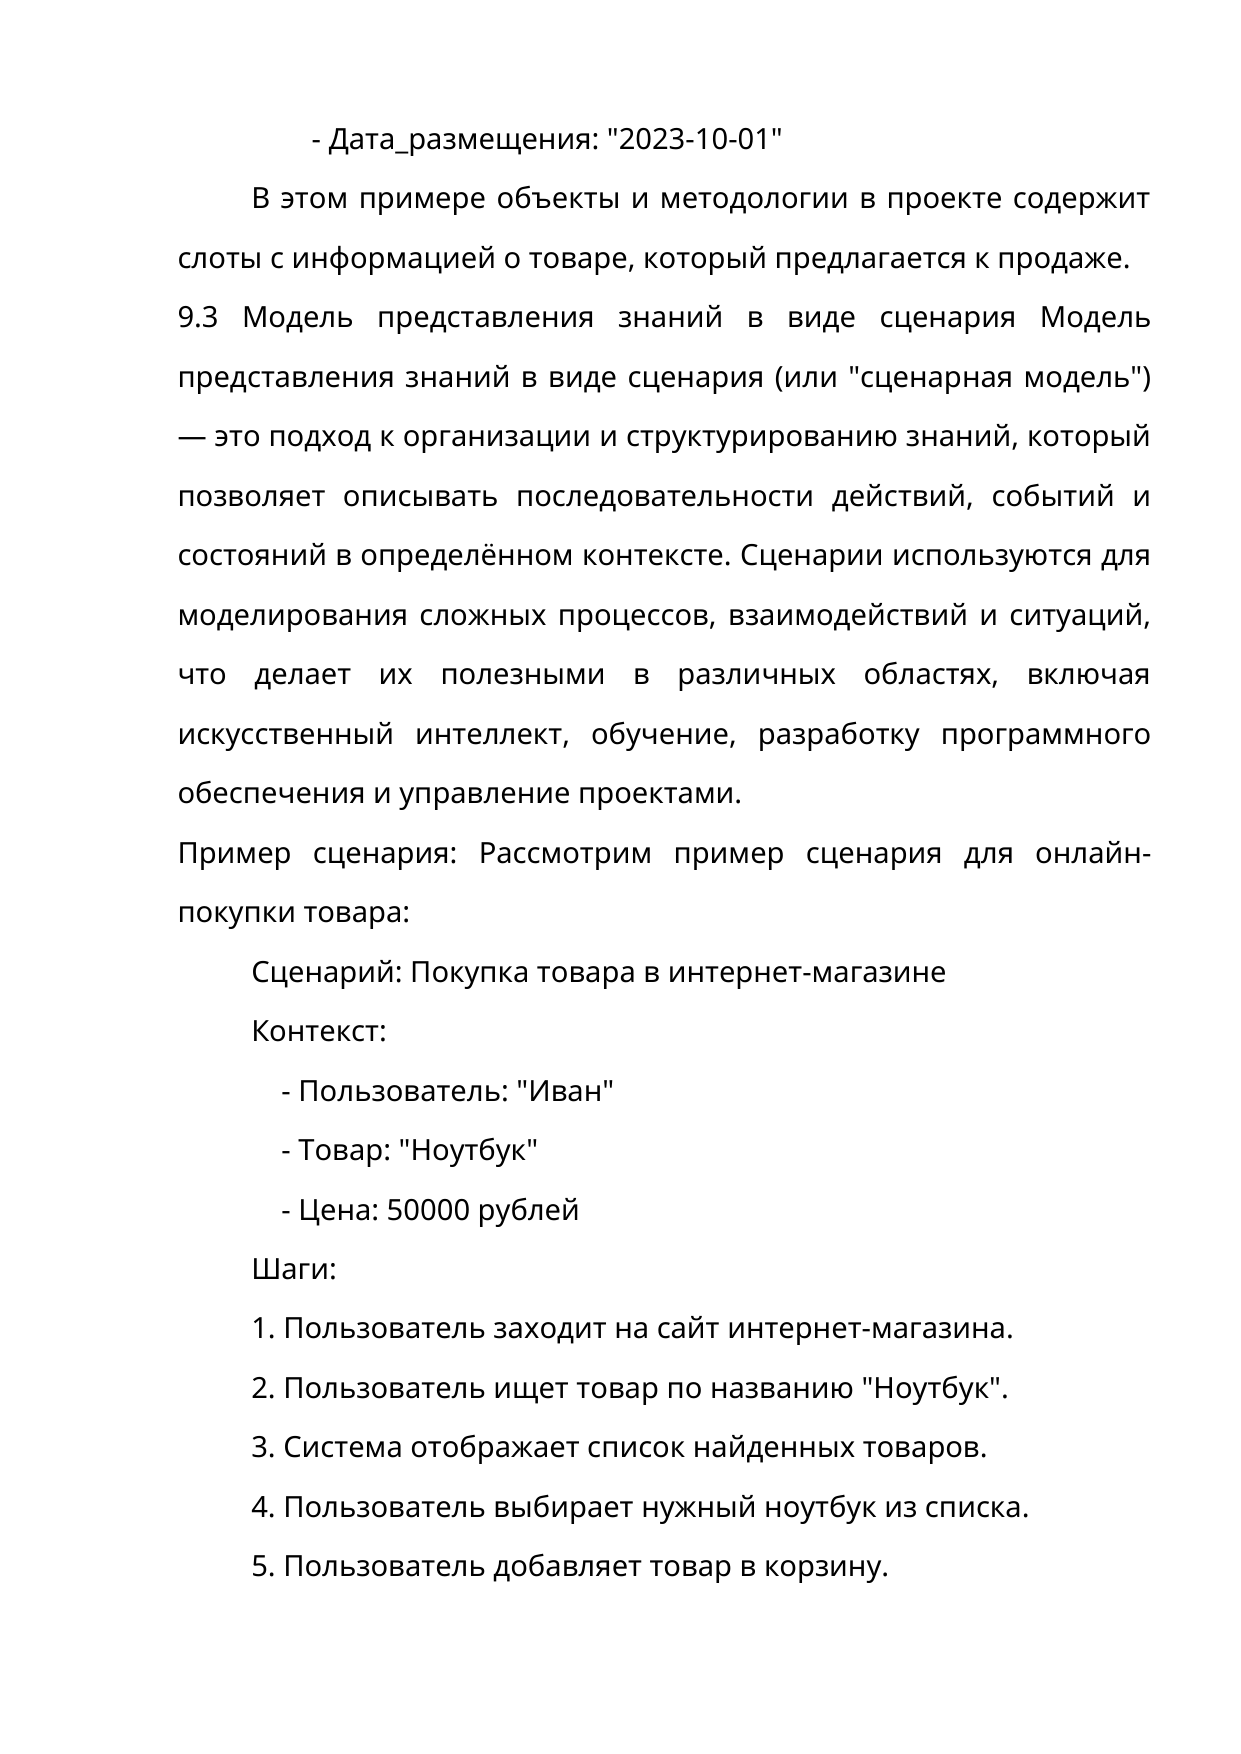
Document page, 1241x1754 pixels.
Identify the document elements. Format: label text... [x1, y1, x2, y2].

text Сценарий: Покупка товара в интернет-магазине [177, 951, 1152, 991]
text - Пользователь: "Иван" [177, 1070, 1152, 1109]
text Шаги: [177, 1248, 1152, 1288]
text 9.3 Модель представления знаний в виде сценария Модель представления знаний в виде сценария (или "сценарная модель") — это подход к организации и структурированию знаний, который позволяет описывать последовательности действий, событий и состояний в определённом контексте. Сценарии используются для моделирования сложных процессов, взаимодействий и ситуаций, что делает их полезными в различных областях, включая искусственный интеллект, обучение, разработку программного обеспечения и управление проектами. [177, 297, 1152, 812]
text 1. Пользователь заходит на сайт интернет-магазина. [177, 1308, 1152, 1347]
text 2. Пользователь ищет товар по названию "Ноутбук". [177, 1367, 1152, 1407]
text 4. Пользователь выбирает нужный ноутбук из списка. [177, 1486, 1152, 1526]
text В этом примере объекты и методологии в проекте содержит слоты с информацией о товаре, который предлагается к продаже. [177, 178, 1152, 277]
text - Товар: "Ноутбук" [177, 1129, 1152, 1169]
text 5. Пользователь добавляет товар в корзину. [177, 1546, 1152, 1585]
text Контекст: [177, 1010, 1152, 1050]
text - Дата_размещения: "2023-10-01" [177, 118, 1152, 158]
text 3. Система отображает список найденных товаров. [177, 1427, 1152, 1466]
text Пример сценария: Рассмотрим пример сценария для онлайн-покупки товара: [177, 832, 1152, 931]
text - Цена: 50000 рублей [177, 1189, 1152, 1228]
